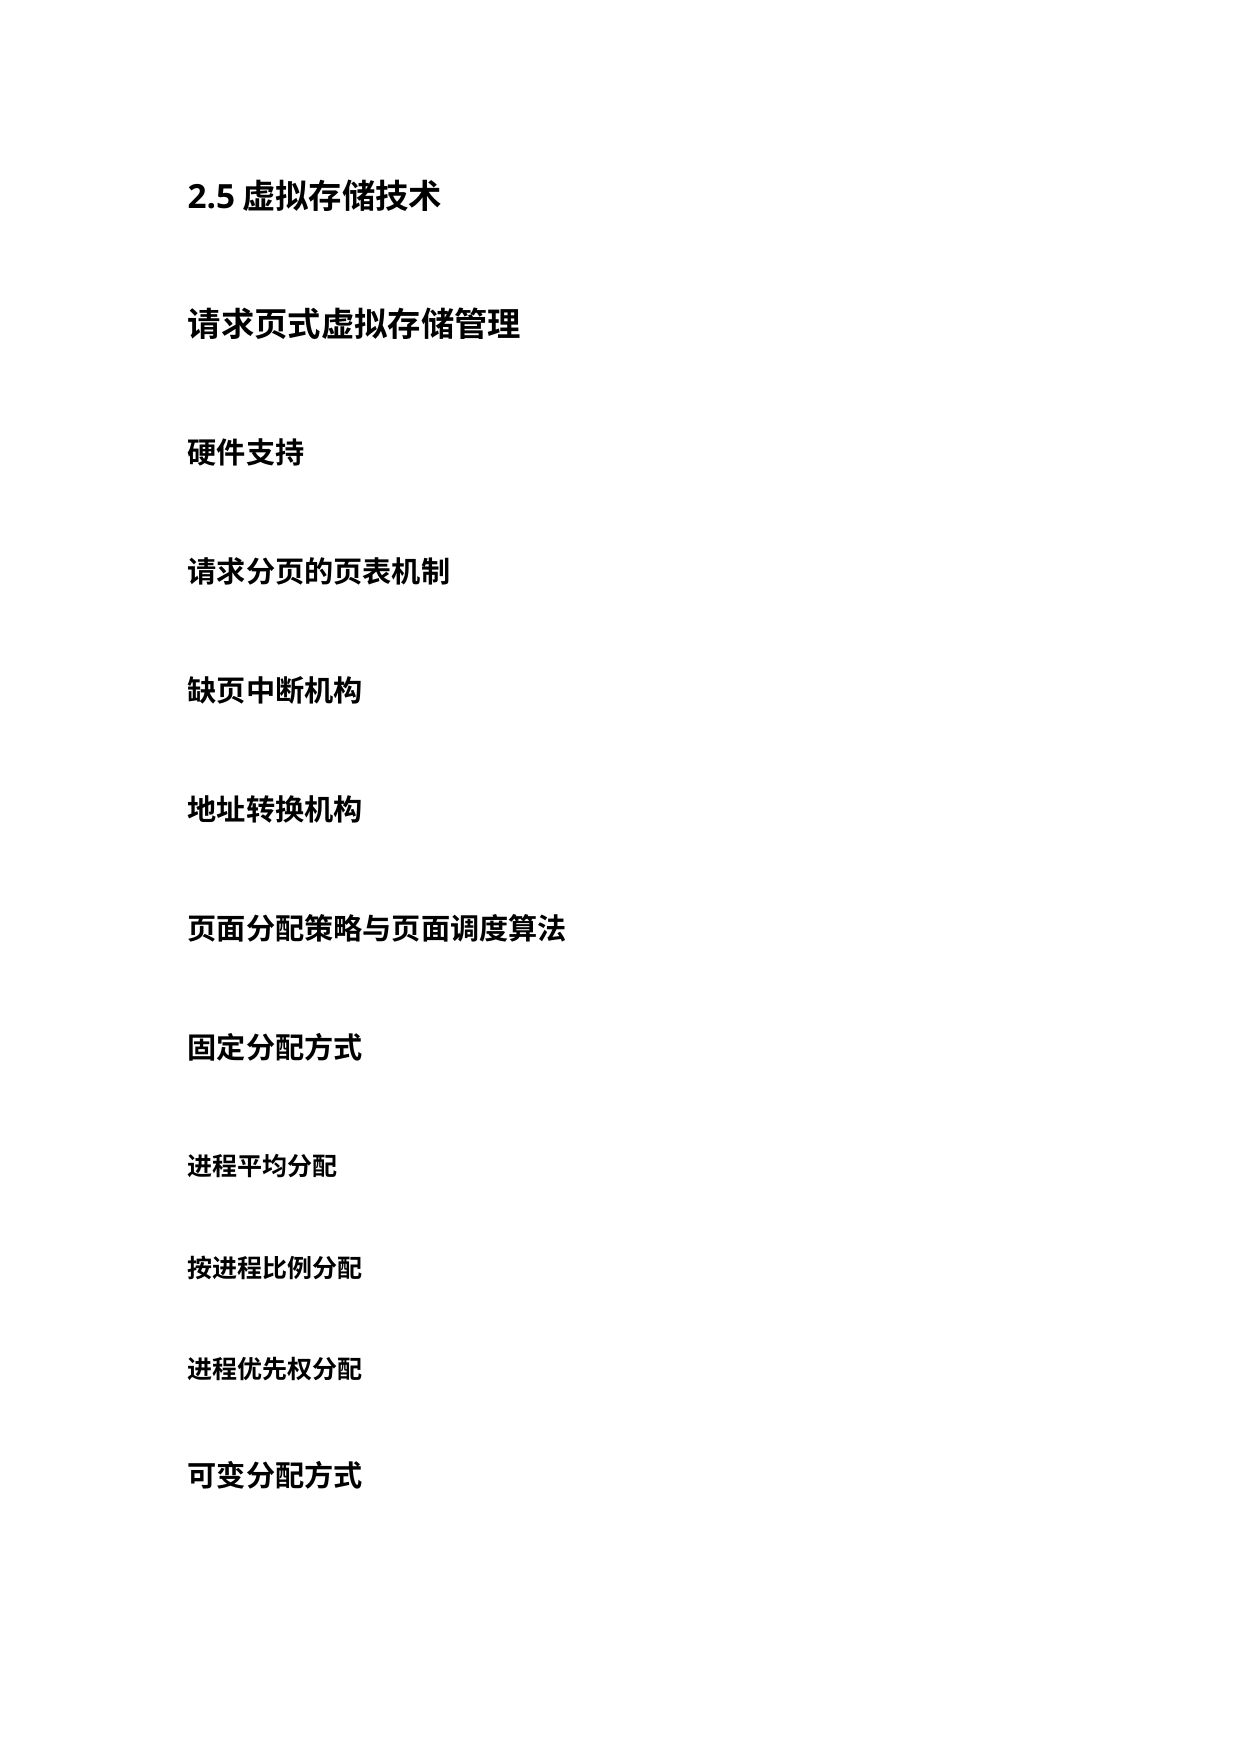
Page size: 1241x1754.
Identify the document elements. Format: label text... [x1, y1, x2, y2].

subtitle 缺页中断机构 [187, 656, 1053, 721]
subtitle 进程平均分配 [187, 1132, 1053, 1197]
subtitle 硬件支持 [187, 419, 1053, 484]
subtitle 固定分配方式 [187, 1013, 1053, 1078]
subtitle 2.5虚拟存储技术 [187, 162, 1053, 227]
subtitle 请求分页的页表机制 [187, 537, 1053, 602]
subtitle 请求页式虚拟存储管理 [187, 289, 1053, 354]
subtitle 进程优先权分配 [187, 1336, 1053, 1401]
subtitle 按进程比例分配 [187, 1234, 1053, 1299]
subtitle 地址转换机构 [187, 775, 1053, 840]
subtitle 页面分配策略与页面调度算法 [187, 894, 1053, 959]
subtitle 可变分配方式 [187, 1442, 1053, 1507]
